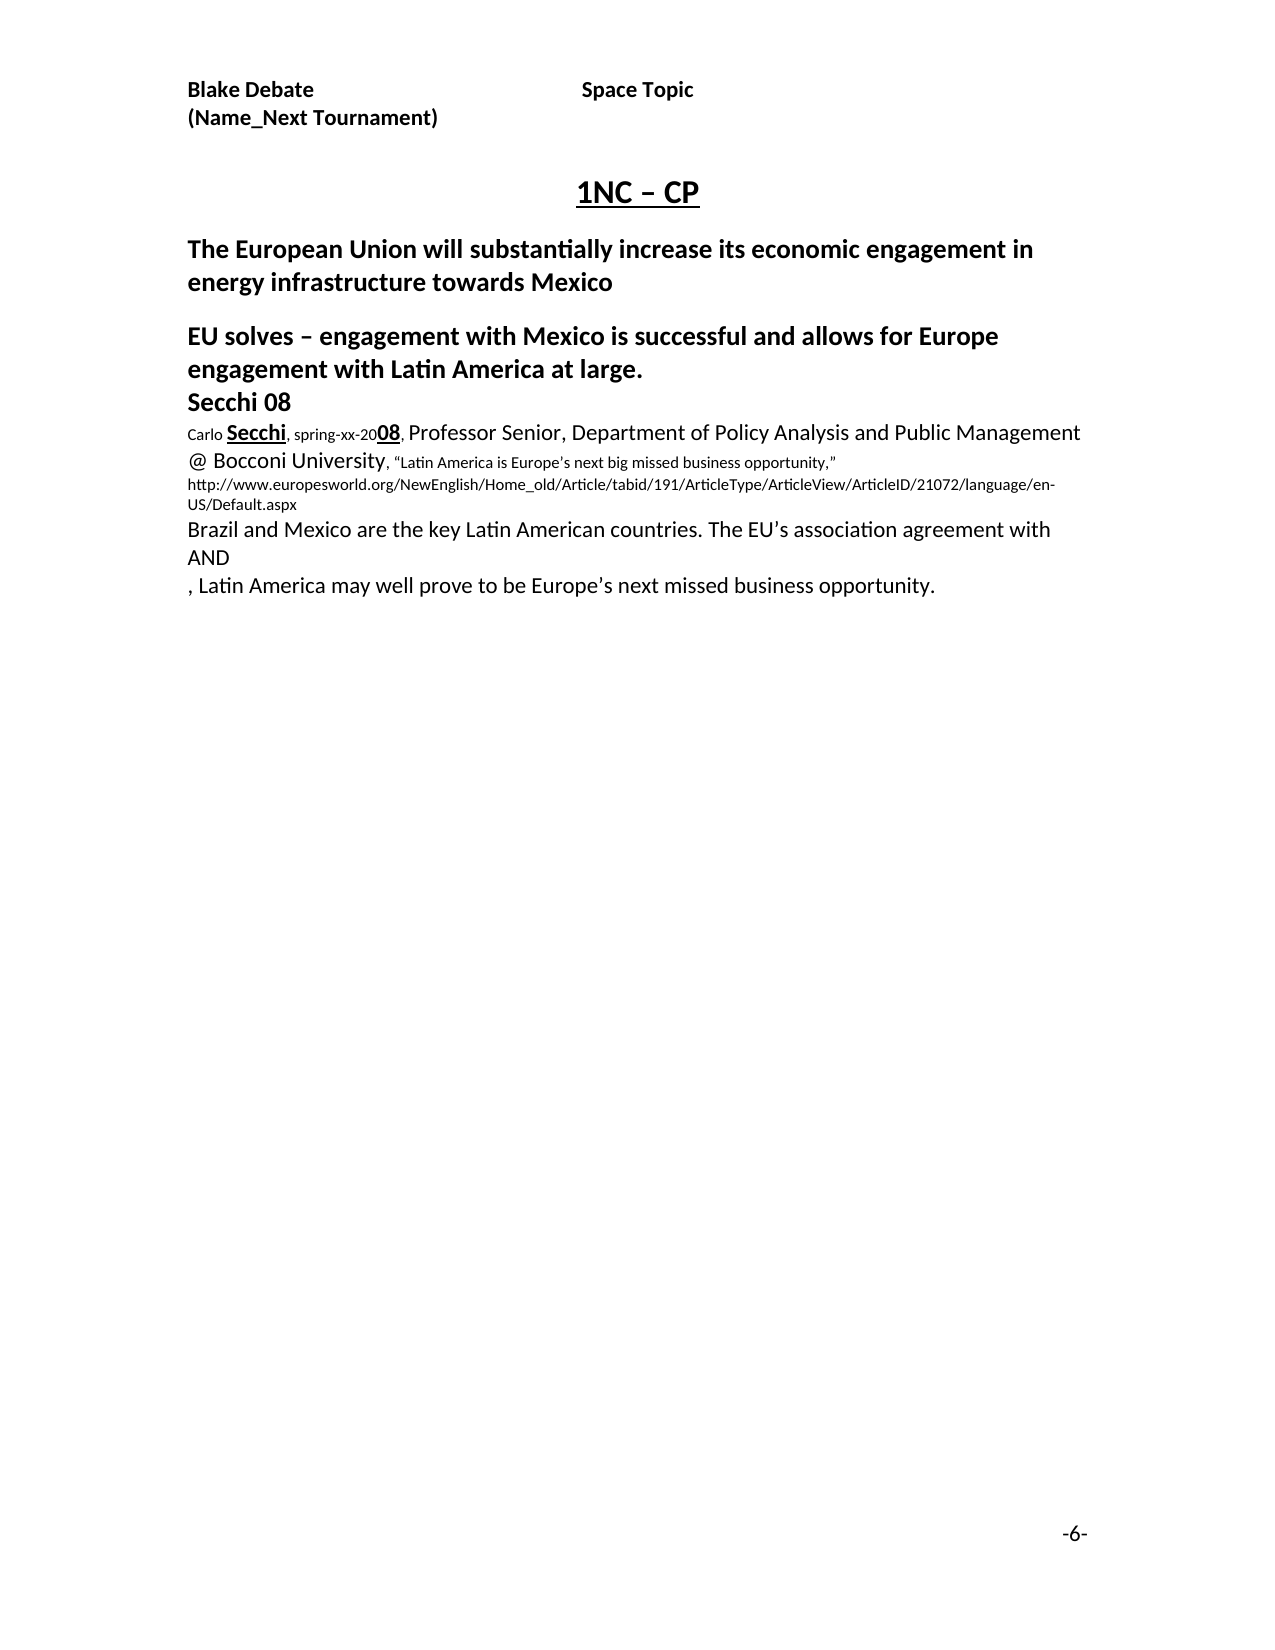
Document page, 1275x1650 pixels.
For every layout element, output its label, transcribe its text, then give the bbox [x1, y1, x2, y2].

subtitle The European Union will substantially increase its economic engagement in energy infrastructure towards Mexico [187, 232, 1087, 298]
text Brazil and Mexico are the key Latin American countries. The EU’s association agreement with [187, 515, 1087, 543]
text Secchi 08 [187, 385, 1087, 418]
text Carlo Secchi, spring-xx-2008, Professor Senior, Department of Policy Analysis and Public Management @ Bocconi University, “Latin America is Europe’s next big missed business opportunity,” http://www.europesworld.org/NewEnglish/Home_old/Article/tabid/191/ArticleType/ArticleView/ArticleID/21072/language/en-US/Default.aspx [187, 418, 1087, 515]
text , Latin America may well prove to be Europe’s next missed business opportunity. [187, 571, 1087, 599]
subtitle 1NC – CP [187, 171, 1087, 212]
subtitle EU solves – engagement with Mexico is successful and allows for Europe engagement with Latin America at large. [187, 319, 1087, 385]
text AND [187, 543, 1087, 571]
